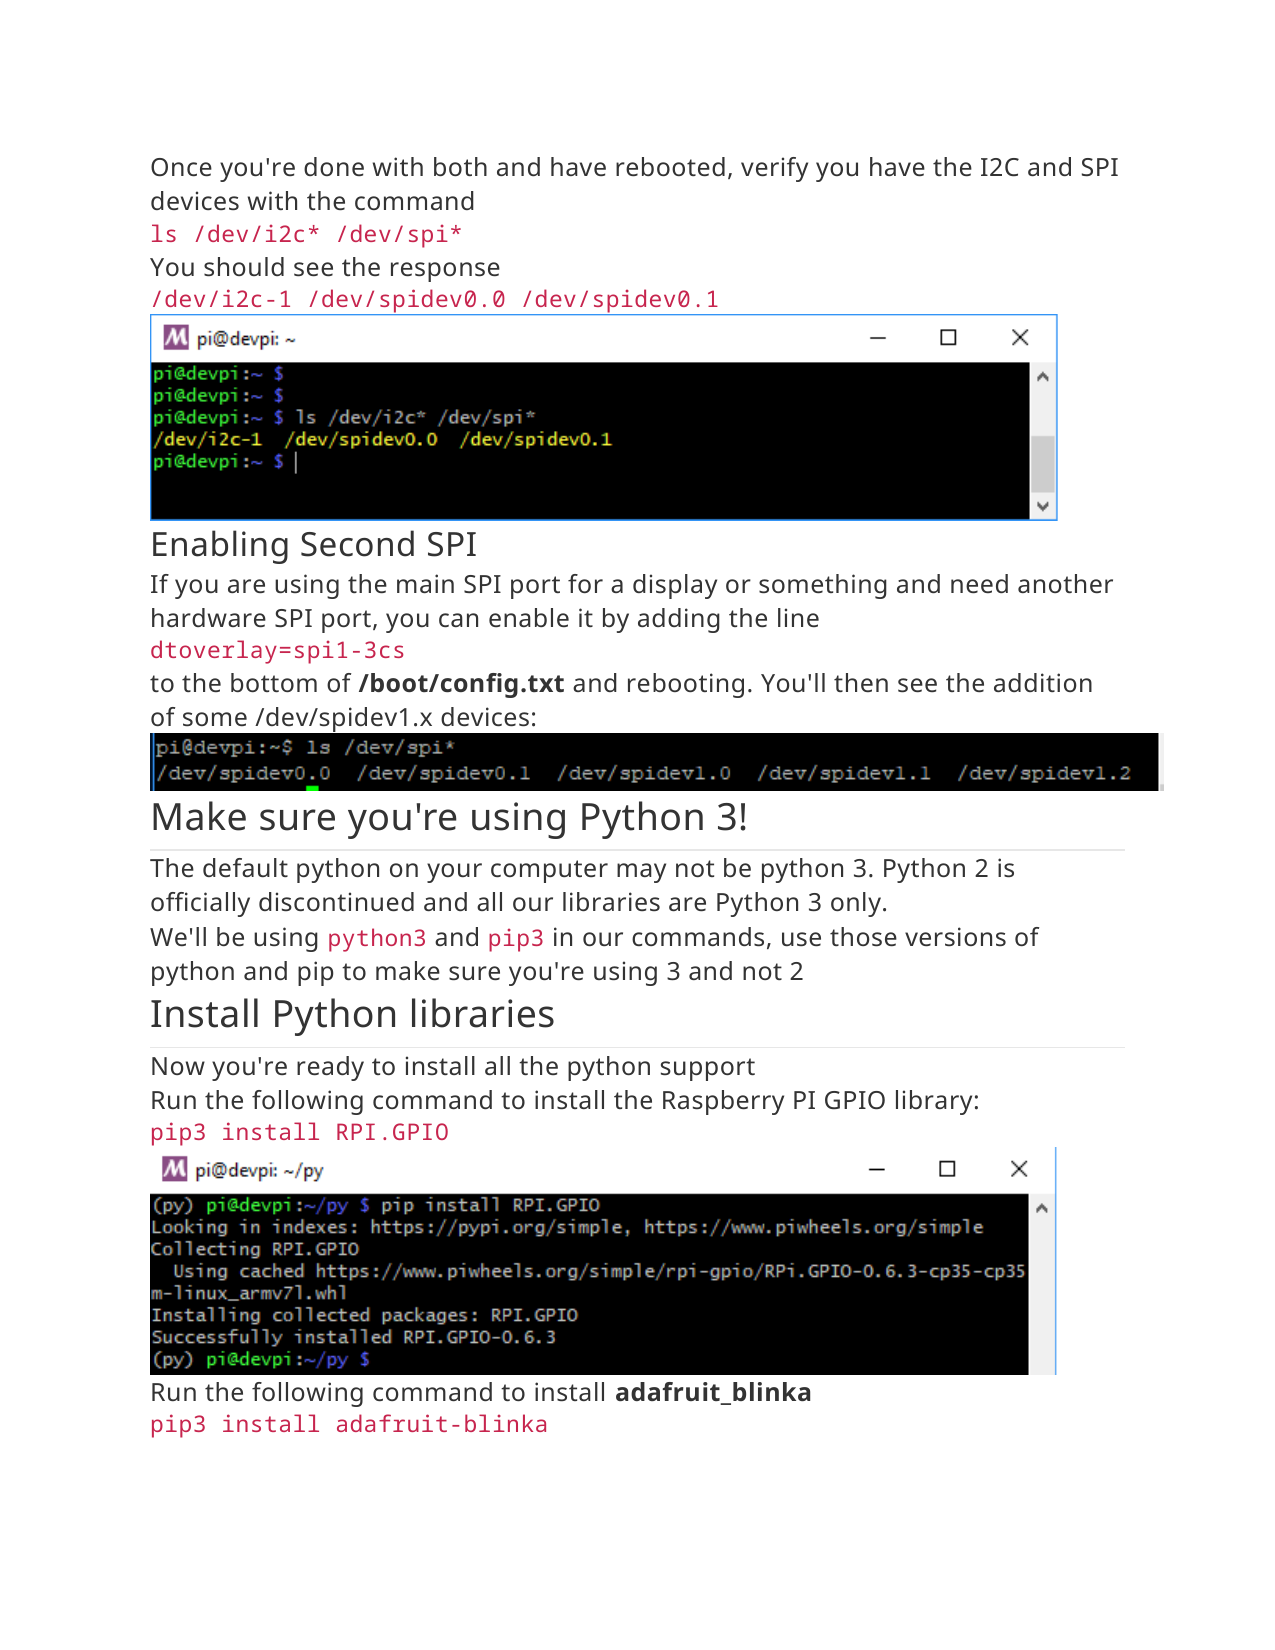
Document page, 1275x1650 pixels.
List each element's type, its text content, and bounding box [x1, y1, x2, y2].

text dtoverlay=spi1-3cs [150, 634, 1125, 666]
text The default python on your computer may not be python 3. Python 2 is officially discontinued and all our libraries are Python 3 only. [150, 851, 1125, 919]
text ls /dev/i2c* /dev/spi* [150, 218, 1125, 249]
text You should see the response [150, 249, 1125, 283]
picture [150, 733, 1164, 791]
text We'll be using python3 and pip3 in our commands, use those versions of python and pip to make sure you're using 3 and not 2 [150, 919, 1125, 987]
text Make sure you're using Python 3! [150, 791, 1125, 849]
text pip3 install adafruit-blinka [150, 1408, 1125, 1439]
text Install Python libraries [150, 987, 1125, 1047]
text /dev/i2c-1 /dev/spidev0.0 /dev/spidev0.1 [150, 283, 1125, 315]
picture [150, 314, 1058, 521]
text Once you're done with both and have rebooted, verify you have the I2C and SPI devices with the command [150, 150, 1125, 218]
text Now you're ready to install all the python support [150, 1048, 1125, 1082]
text pip3 install RPI.GPIO [150, 1116, 1125, 1148]
text If you are using the main SPI port for a display or something and need another hardware SPI port, you can enable it by adding the line [150, 566, 1125, 634]
text Run the following command to install adafruit_blinka [150, 1374, 1125, 1408]
text Run the following command to install the Raspberry PI GPIO library: [150, 1082, 1125, 1116]
picture [150, 1147, 1057, 1375]
text Enabling Second SPI [150, 521, 1125, 566]
text to the bottom of /boot/config.txt and rebooting. You'll then see the addition of some /dev/spidev1.x devices: [150, 666, 1125, 733]
